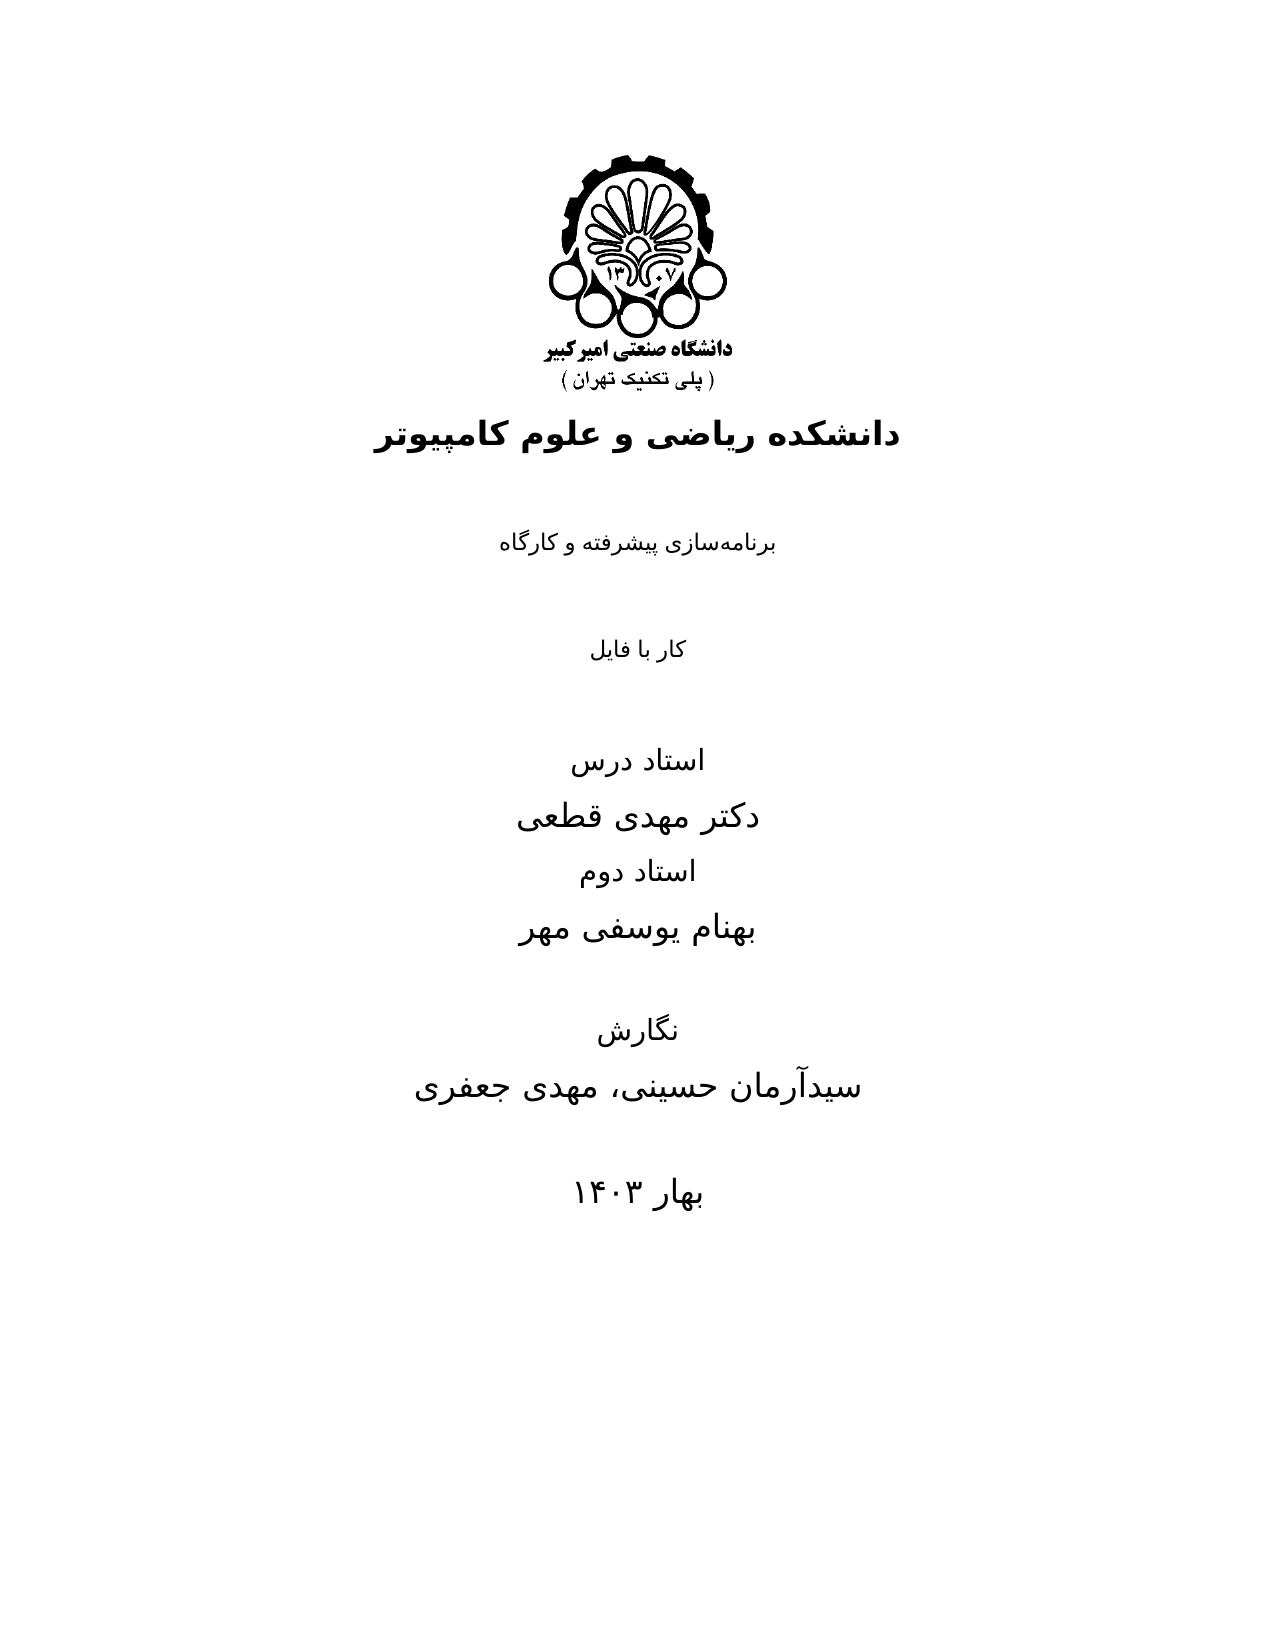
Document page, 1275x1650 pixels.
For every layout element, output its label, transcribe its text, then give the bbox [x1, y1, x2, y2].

picture [536, 150, 739, 396]
text استاد درس [150, 743, 1125, 777]
text نگارش [150, 1013, 1125, 1047]
text سیدآرمان حسینی، مهدی جعفری [150, 1067, 1125, 1106]
text بهنام یوسفی مهر [150, 908, 1125, 947]
text دانشکده ریاضی و علوم کامپیوتر [150, 414, 1125, 453]
text دکتر مهدی قطعی [150, 796, 1125, 835]
text استاد دوم [150, 855, 1125, 889]
